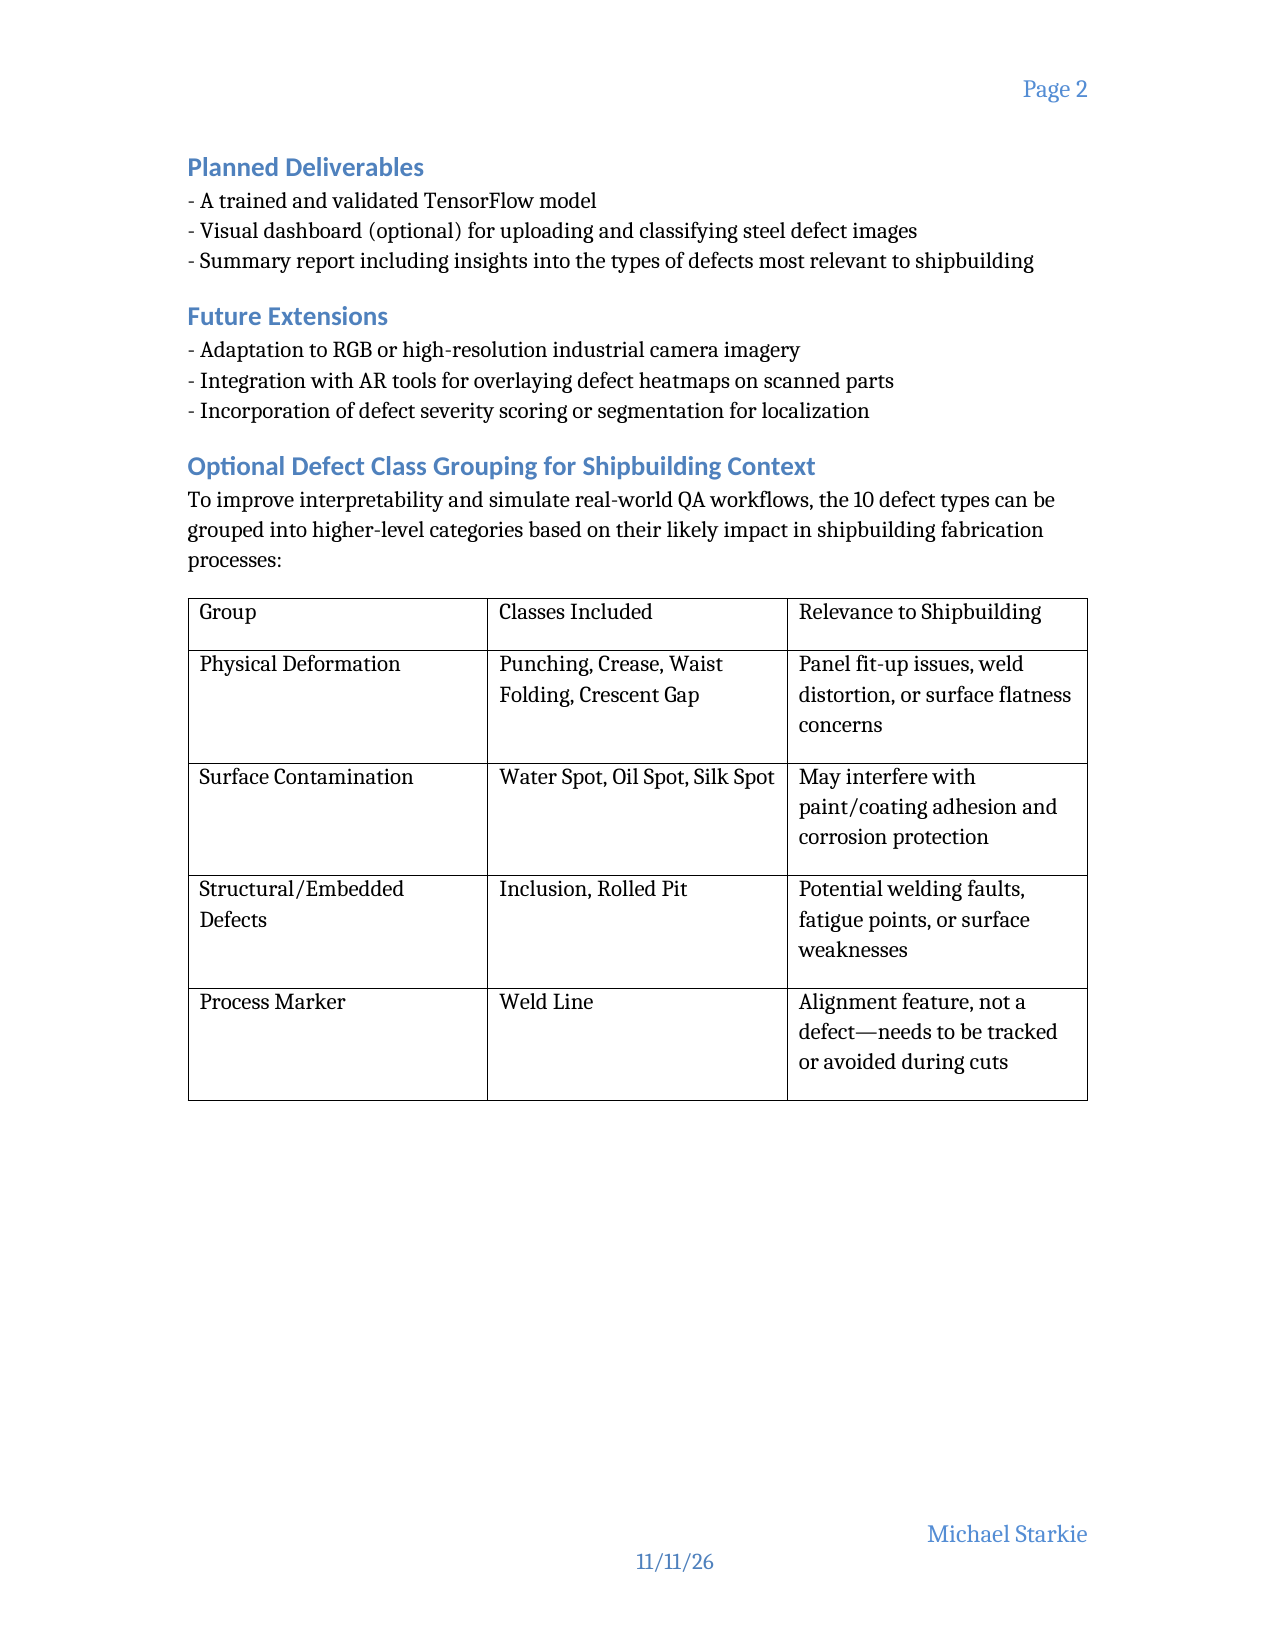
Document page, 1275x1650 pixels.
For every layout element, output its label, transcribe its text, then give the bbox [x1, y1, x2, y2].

text - A trained and validated TensorFlow model - Visual dashboard (optional) for uploading and classifying steel defect images - Summary report including insights into the types of defects most relevant to shipbuilding [187, 188, 1087, 275]
table_header Relevance to Shipbuilding [788, 599, 1087, 650]
table_header Group [189, 599, 487, 650]
table_cell Water Spot, Oil Spot, Silk Spot [488, 764, 787, 875]
table_cell May interfere with paint/coating adhesion and corrosion protection [788, 764, 1087, 875]
table_cell Process Marker [189, 989, 487, 1100]
table_cell Potential welding faults, fatigue points, or surface weaknesses [788, 876, 1087, 988]
table_cell Physical Deformation [189, 651, 487, 763]
table_cell Inclusion, Rolled Pit [488, 876, 787, 988]
text To improve interpretability and simulate real-world QA workflows, the 10 defect types can be grouped into higher-level categories based on their likely impact in shipbuilding fabrication processes: [187, 487, 1087, 573]
subtitle Optional Defect Class Grouping for Shipbuilding Context [187, 449, 1087, 482]
table_cell Punching, Crease, Waist Folding, Crescent Gap [488, 651, 787, 763]
table_cell Structural/Embedded Defects [189, 876, 487, 988]
table_cell Alignment feature, not a defect—needs to be tracked or avoided during cuts [788, 989, 1087, 1100]
table_header Classes Included [488, 599, 787, 650]
subtitle Future Extensions [187, 299, 1087, 332]
subtitle Planned Deliverables [187, 150, 1087, 183]
text - Adaptation to RGB or high-resolution industrial camera imagery - Integration with AR tools for overlaying defect heatmaps on scanned parts - Incorporation of defect severity scoring or segmentation for localization [187, 337, 1087, 424]
table_cell Panel fit-up issues, weld distortion, or surface flatness concerns [788, 651, 1087, 763]
table_cell Surface Contamination [189, 764, 487, 875]
table_cell Weld Line [488, 989, 787, 1100]
